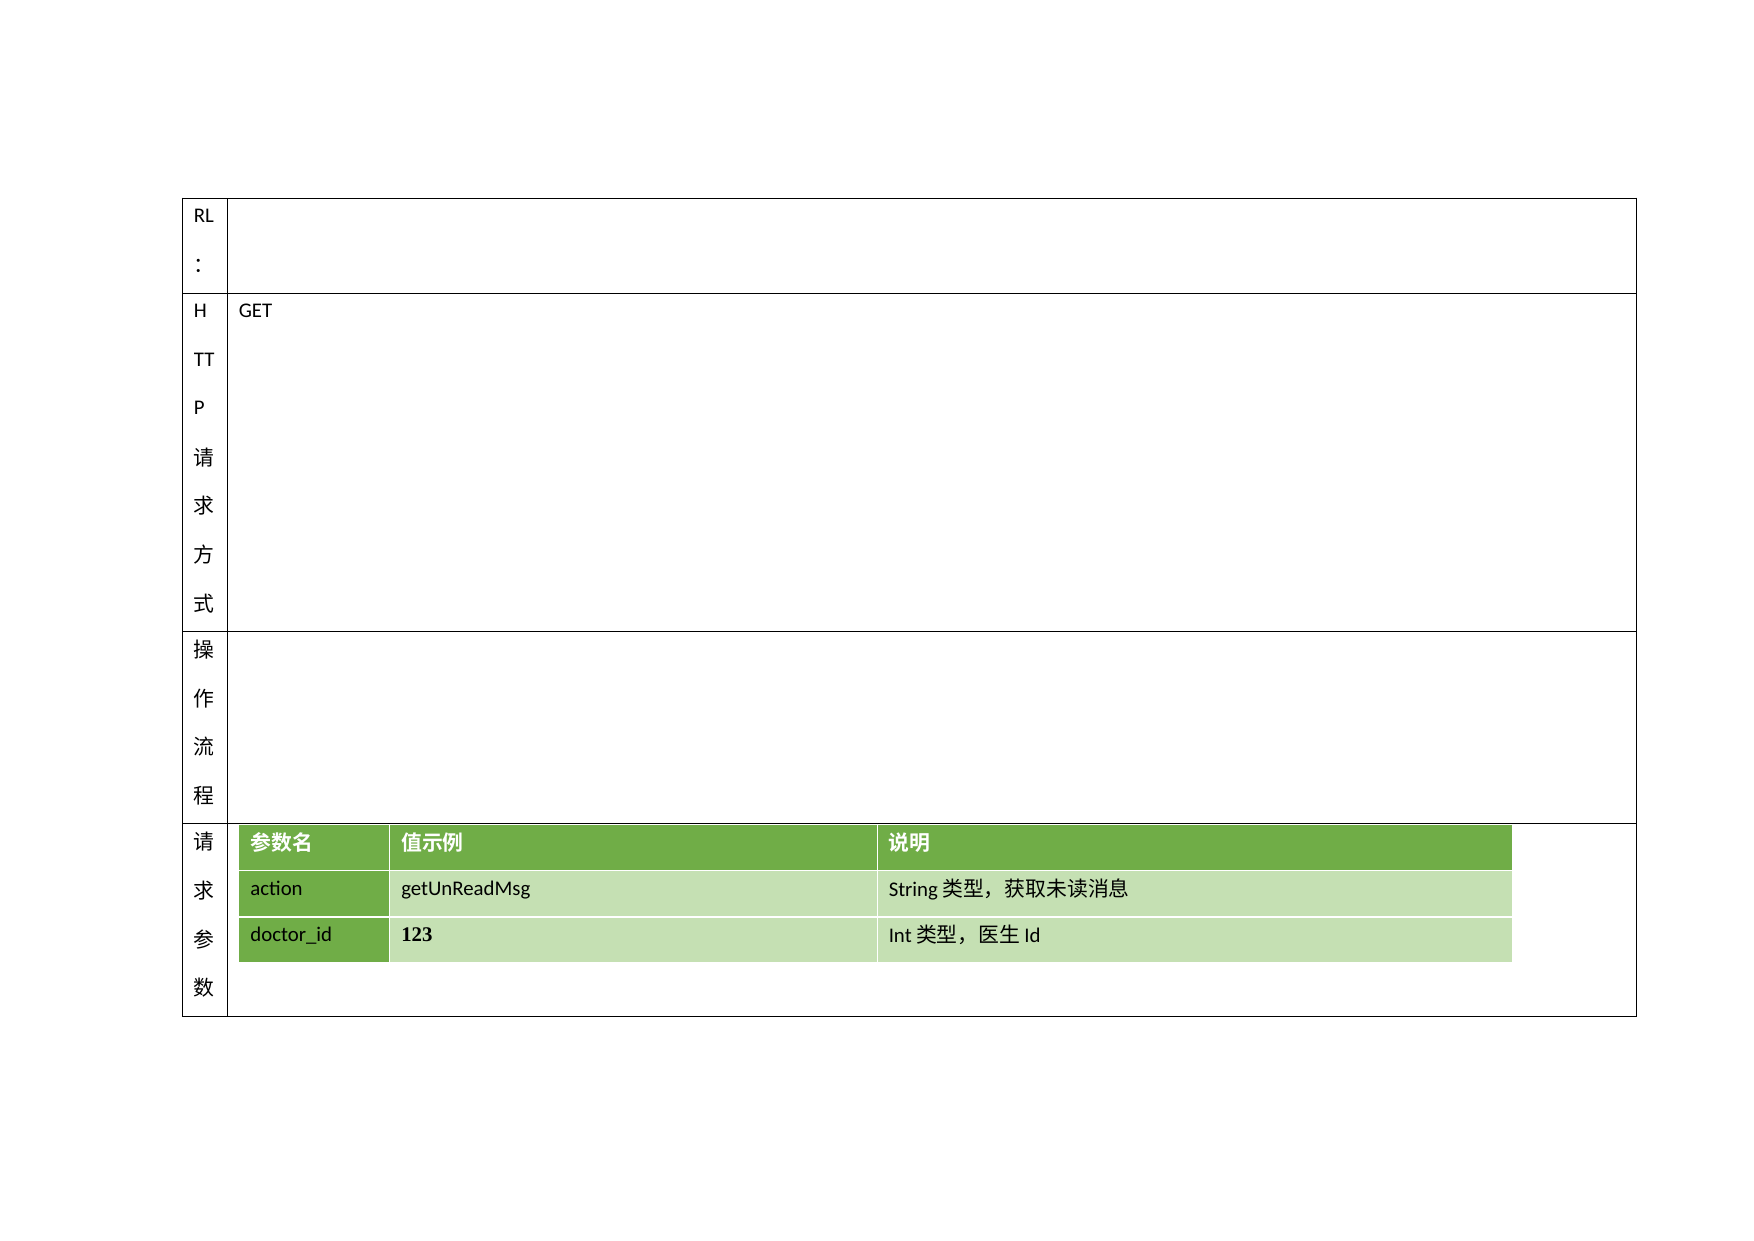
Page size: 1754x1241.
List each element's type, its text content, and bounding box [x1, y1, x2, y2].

table_cell GET [228, 294, 1636, 631]
table_header 调用地址URL： [183, 199, 227, 292]
table_cell 请求参数 [183, 824, 227, 1016]
table_cell [228, 632, 1636, 823]
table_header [228, 199, 1636, 292]
table_cell [228, 824, 1636, 1016]
table_cell 操作流程 [183, 632, 227, 823]
table_cell HTTP请求方式 [183, 294, 227, 631]
